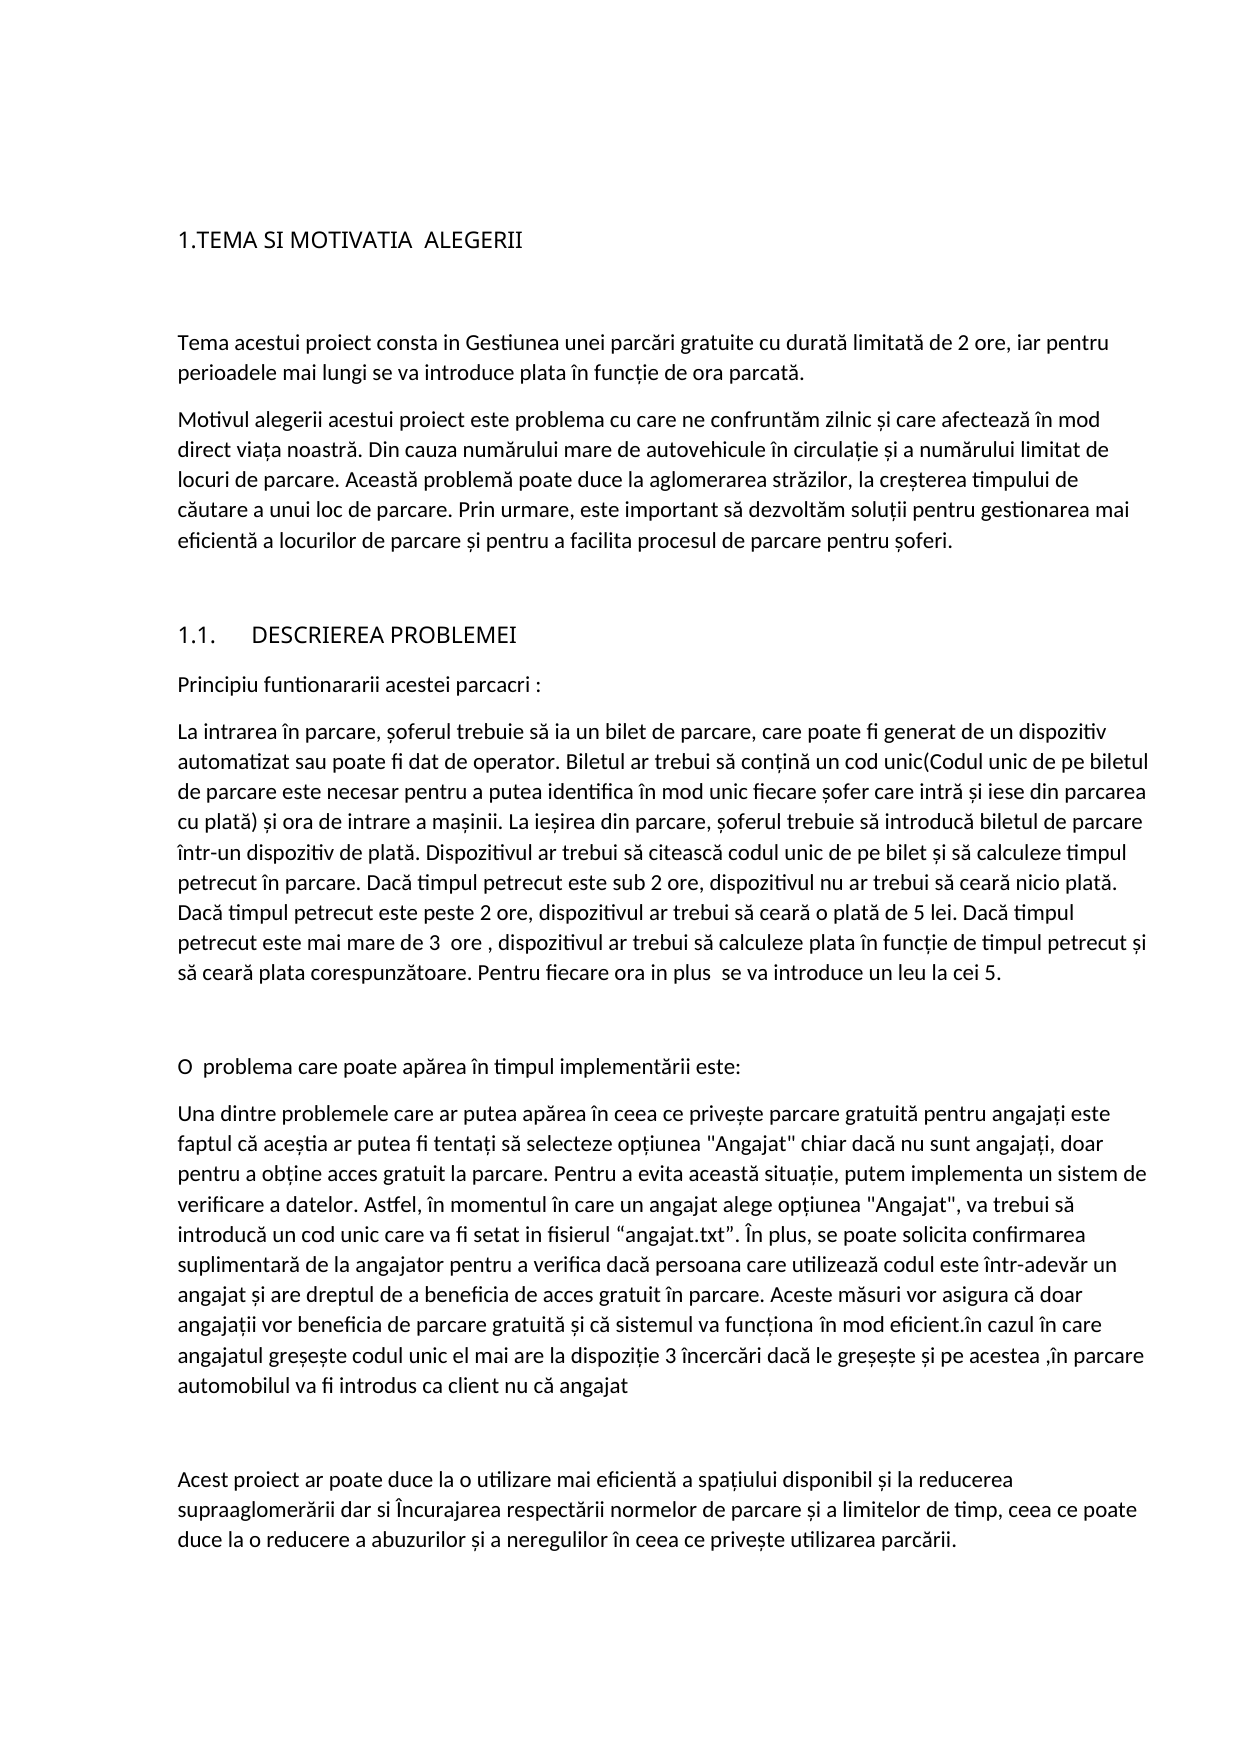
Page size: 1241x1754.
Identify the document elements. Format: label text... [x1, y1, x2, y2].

text Acest proiect ar poate duce la o utilizare mai eficientă a spațiului disponibil și la reducerea supraaglomerării dar si Încurajarea respectării normelor de parcare și a limitelor de timp, ceea ce poate duce la o reducere a abuzurilor și a neregulilor în ceea ce privește utilizarea parcării. [177, 1465, 1152, 1553]
text 1.1. DESCRIEREA PROBLEMEI [177, 619, 1152, 651]
text Una dintre problemele care ar putea apărea în ceea ce privește parcare gratuită pentru angajați este faptul că aceștia ar putea fi tentați să selecteze opțiunea "Angajat" chiar dacă nu sunt angajați, doar pentru a obține acces gratuit la parcare. Pentru a evita această situație, putem implementa un sistem de verificare a datelor. Astfel, în momentul în care un angajat alege opțiunea "Angajat", va trebui să introducă un cod unic care va fi setat in fisierul “angajat.txt”. În plus, se poate solicita confirmarea suplimentară de la angajator pentru a verifica dacă persoana care utilizează codul este într-adevăr un angajat și are dreptul de a beneficia de acces gratuit în parcare. Aceste măsuri vor asigura că doar angajații vor beneficia de parcare gratuită și că sistemul va funcționa în mod eficient.în cazul în care angajatul greșește codul unic el mai are la dispoziție 3 încercări dacă le greșește și pe acestea ,în parcare automobilul va fi introdus ca client nu că angajat [177, 1099, 1152, 1399]
text Principiu funtionararii acestei parcacri : [177, 670, 1152, 698]
text 1.TEMA SI MOTIVATIA ALEGERII [177, 224, 1152, 255]
text O problema care poate apărea în timpul implementării este: [177, 1052, 1152, 1080]
text Tema acestui proiect consta in Gestiunea unei parcări gratuite cu durată limitată de 2 ore, iar pentru perioadele mai lungi se va introduce plata în funcție de ora parcată. [177, 328, 1152, 386]
text La intrarea în parcare, șoferul trebuie să ia un bilet de parcare, care poate fi generat de un dispozitiv automatizat sau poate fi dat de operator. Biletul ar trebui să conțină un cod unic(Codul unic de pe biletul de parcare este necesar pentru a putea identifica în mod unic fiecare șofer care intră și iese din parcarea cu plată) și ora de intrare a mașinii. La ieșirea din parcare, șoferul trebuie să introducă biletul de parcare într-un dispozitiv de plată. Dispozitivul ar trebui să citească codul unic de pe bilet și să calculeze timpul petrecut în parcare. Dacă timpul petrecut este sub 2 ore, dispozitivul nu ar trebui să ceară nicio plată. Dacă timpul petrecut este peste 2 ore, dispozitivul ar trebui să ceară o plată de 5 lei. Dacă timpul petrecut este mai mare de 3 ore , dispozitivul ar trebui să calculeze plata în funcție de timpul petrecut și să ceară plata corespunzătoare. Pentru fiecare ora in plus se va introduce un leu la cei 5. [177, 717, 1152, 986]
text Motivul alegerii acestui proiect este problema cu care ne confruntăm zilnic și care afectează în mod direct viața noastră. Din cauza numărului mare de autovehicule în circulație și a numărului limitat de locuri de parcare. Această problemă poate duce la aglomerarea străzilor, la creșterea timpului de căutare a unui loc de parcare. Prin urmare, este important să dezvoltăm soluții pentru gestionarea mai eficientă a locurilor de parcare și pentru a facilita procesul de parcare pentru șoferi. [177, 405, 1152, 554]
